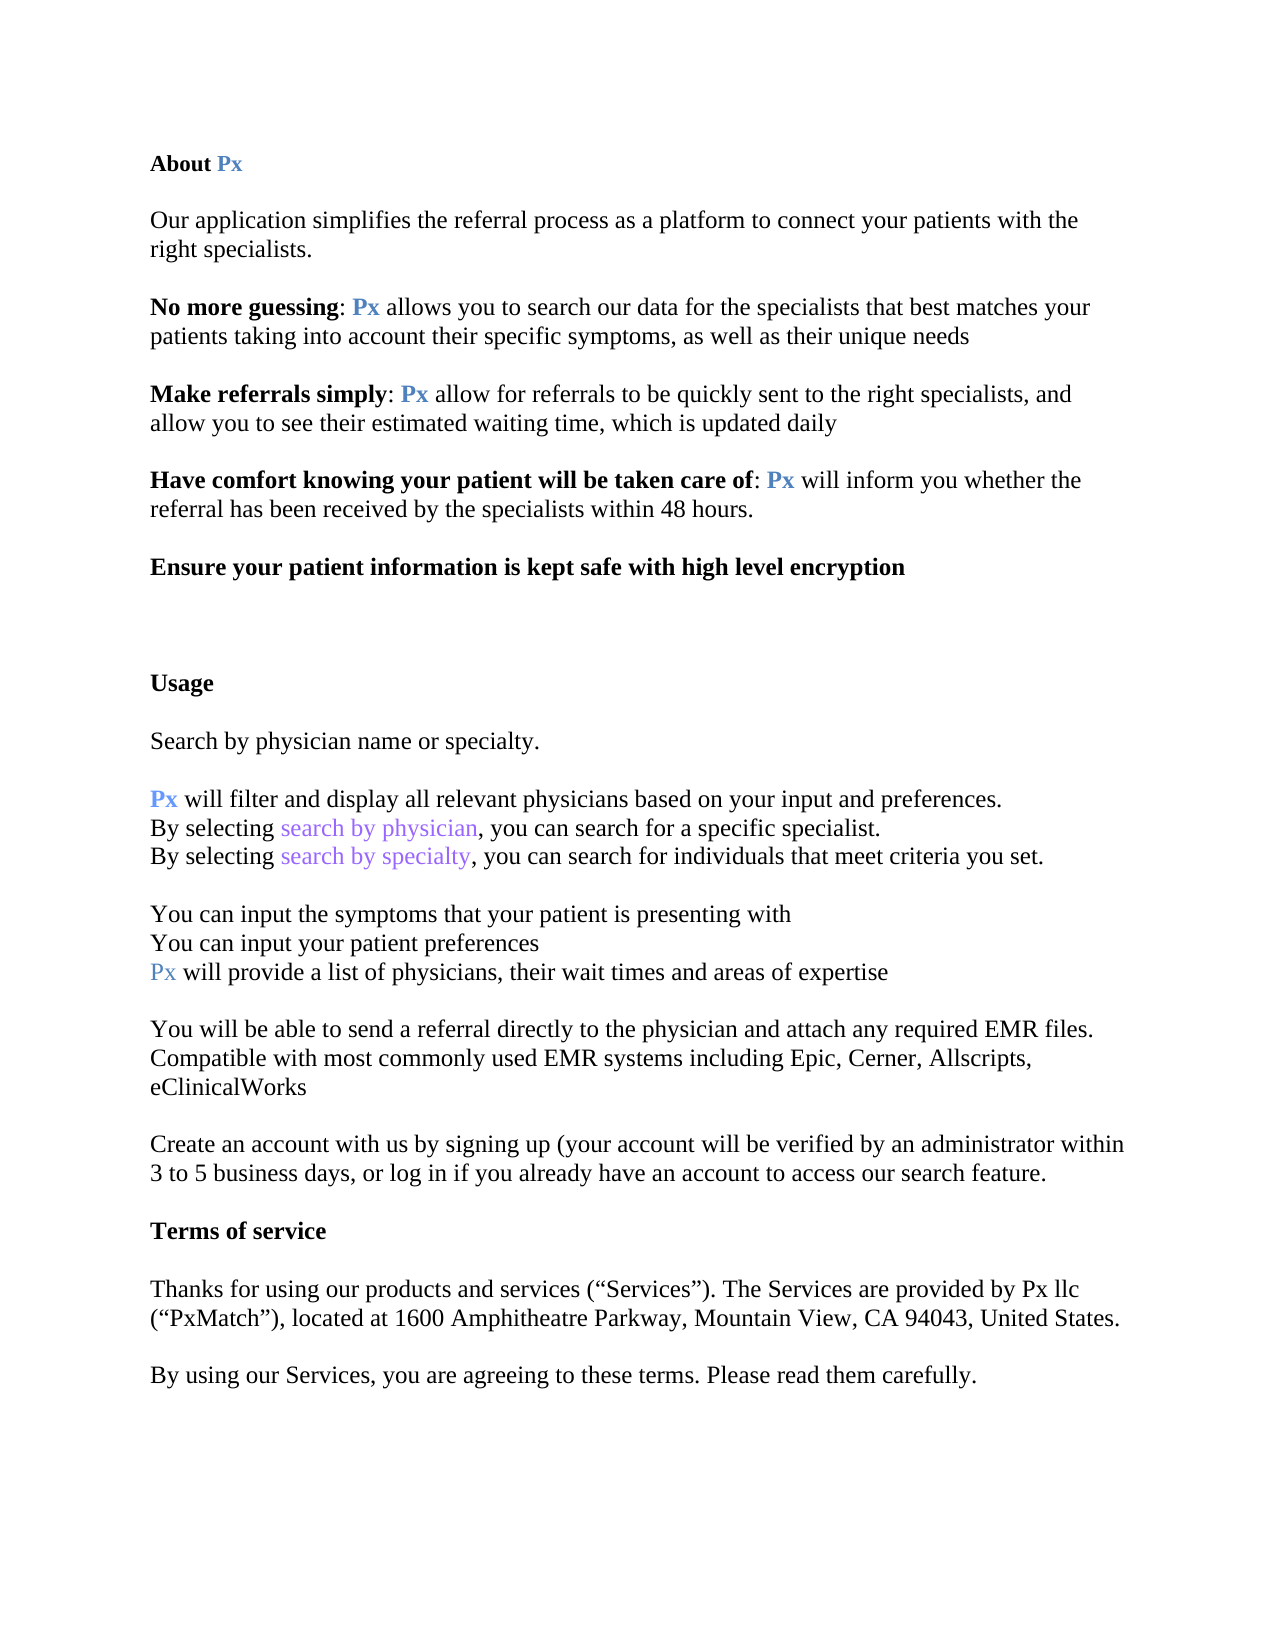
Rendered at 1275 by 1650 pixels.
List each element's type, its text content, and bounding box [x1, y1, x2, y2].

text You can input the symptoms that your patient is presenting with You can input your patient preferences Px will provide a list of physicians, their wait times and areas of expertise You will be able to send a referral directly to the physician and attach any required EMR files. Compatible with most commonly used EMR systems including Epic, Cerner, Allscripts, eClinicalWorks Create an account with us by signing up (your account will be verified by an administrator within 3 to 5 business days, or log in if you already have an account to access our search feature. [150, 899, 1125, 1187]
text Have comfort knowing your patient will be taken care of: Px will inform you whether the referral has been received by the specialists within 48 hours. [150, 466, 1125, 523]
text Terms of service [150, 1216, 1125, 1245]
text Our application simplifies the referral process as a platform to connect your patients with the right specialists. [150, 206, 1125, 263]
text Ensure your patient information is kept safe with high level encryption [150, 552, 1125, 581]
text By using our Services, you are agreeing to these terms. Please read them carefully. [150, 1361, 1125, 1389]
text No more guessing: Px allows you to search our data for the specialists that best matches your patients taking into account their specific symptoms, as well as their unique needs [150, 292, 1125, 350]
text Thanks for using our products and services (“Services”). The Services are provided by Px llc (“PxMatch”), located at 1600 Amphitheatre Parkway, Mountain View, CA 94043, United States. [150, 1274, 1125, 1331]
text Usage [150, 668, 1125, 697]
text About Px [150, 150, 1125, 176]
text Make referrals simply: Px allow for referrals to be quickly sent to the right specialists, and allow you to see their estimated waiting time, which is updated daily [150, 379, 1125, 436]
text Search by physician name or specialty. [150, 726, 1125, 755]
text Px will filter and display all relevant physicians based on your input and preferences. By selecting search by physician, you can search for a specific specialist. By selecting search by specialty, you can search for individuals that meet criteria you set. [150, 784, 1125, 870]
